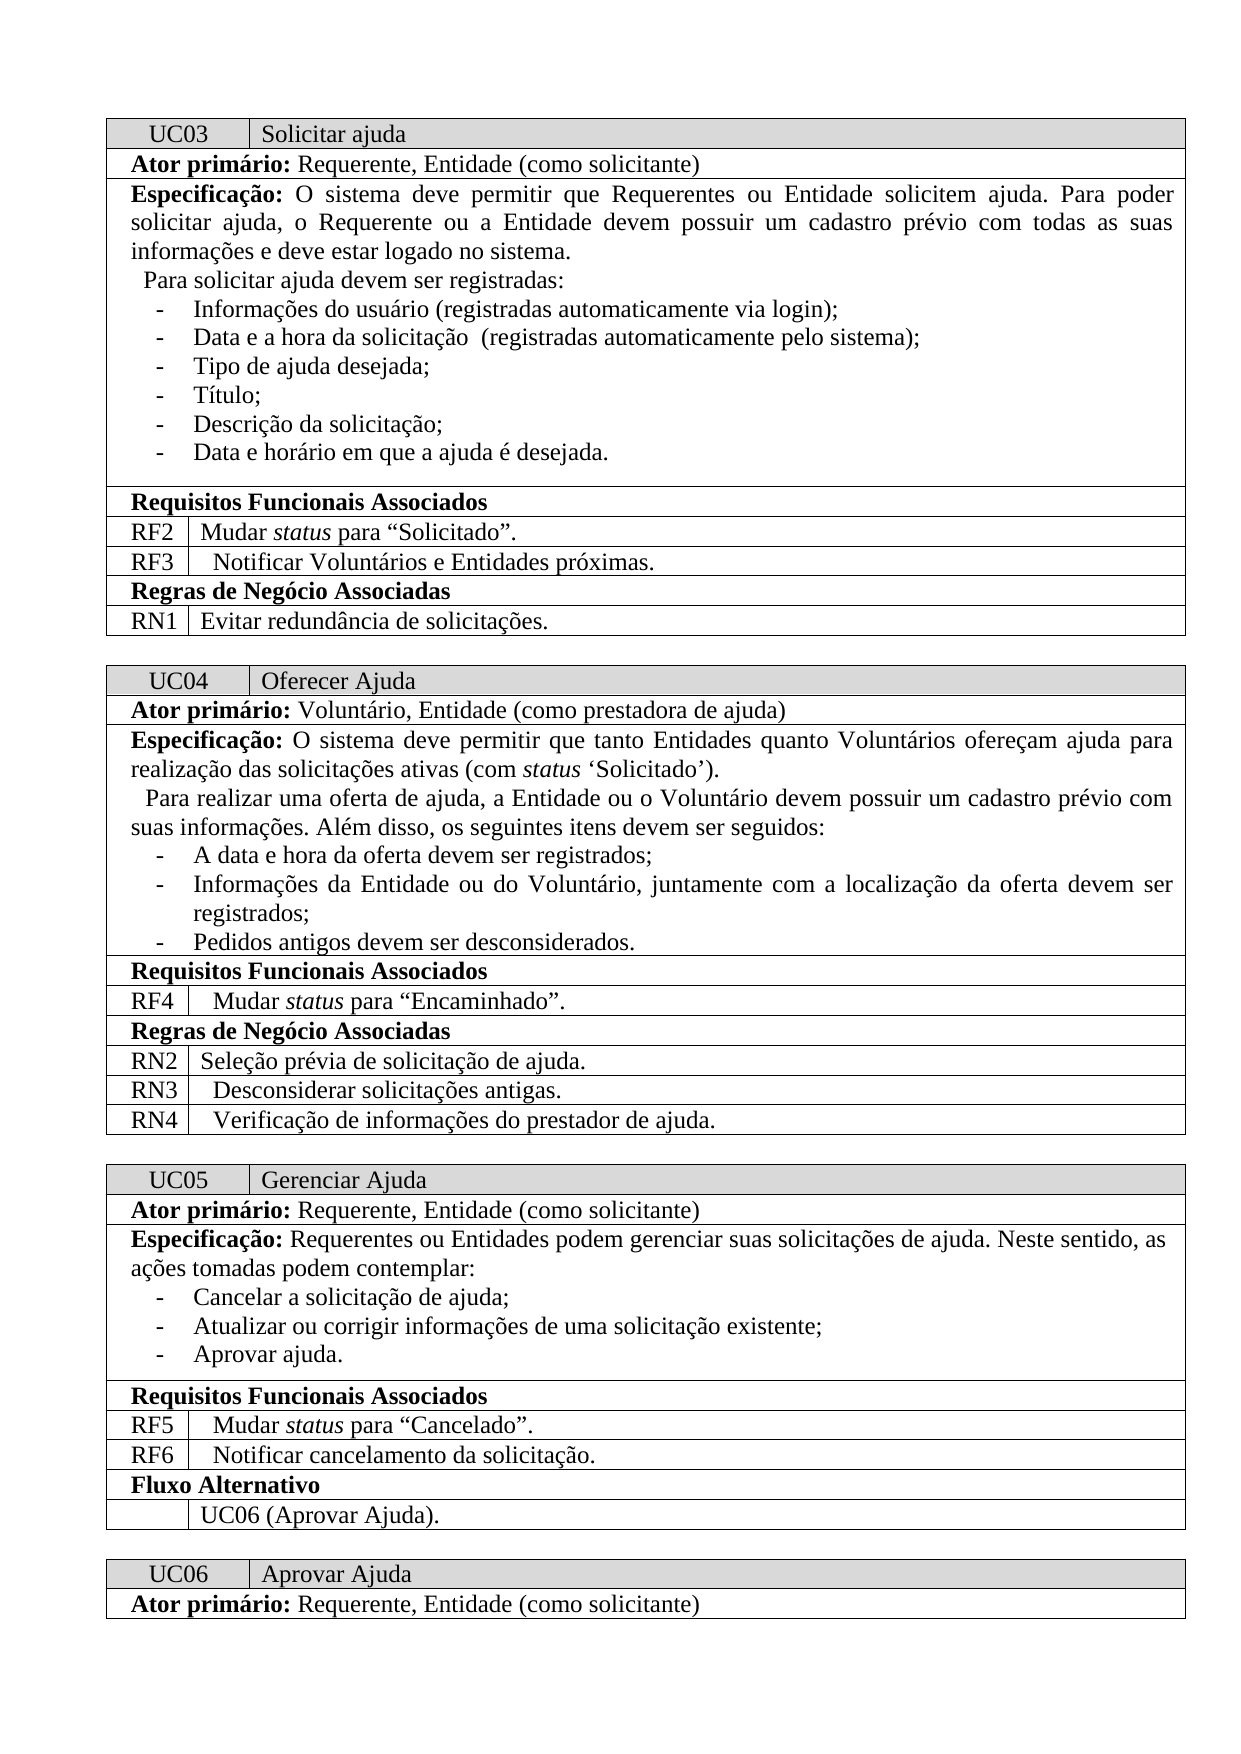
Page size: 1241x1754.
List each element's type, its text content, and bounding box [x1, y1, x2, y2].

table_cell Ator primário: Voluntário, Entidade (como prestadora de ajuda) [107, 696, 1185, 724]
table_cell Notificar Voluntários e Entidades próximas. [189, 547, 1185, 575]
table_cell Mudar status para “Solicitado”. [189, 517, 1185, 546]
table_cell Requisitos Funcionais Associados [107, 1381, 1185, 1409]
table_cell Notificar cancelamento da solicitação. [189, 1440, 1185, 1469]
table_cell Requisitos Funcionais Associados [107, 487, 1185, 516]
table_cell UC06 (Aprovar Ajuda). [189, 1500, 1185, 1529]
table_cell Ator primário: Requerente, Entidade (como solicitante) [107, 1195, 1185, 1223]
table_cell Fluxo Alternativo [107, 1470, 1185, 1499]
table_header Gerenciar Ajuda [250, 1165, 1185, 1194]
table_cell RN4 [107, 1105, 188, 1134]
table_cell Ator primário: Requerente, Entidade (como solicitante) [107, 1589, 1185, 1618]
table_header Oferecer Ajuda [250, 666, 1185, 694]
table_header Aprovar Ajuda [250, 1560, 1185, 1588]
table_cell Regras de Negócio Associadas [107, 576, 1185, 605]
table_cell RF2 [107, 517, 188, 546]
table_header Solicitar ajuda [250, 119, 1185, 148]
table_header UC06 [107, 1560, 249, 1588]
table_cell RF5 [107, 1411, 188, 1439]
table_cell RF3 [107, 547, 188, 575]
table_cell RN2 [107, 1046, 188, 1074]
table_cell Desconsiderar solicitações antigas. [189, 1076, 1185, 1104]
table_cell Mudar status para “Encaminhado”. [189, 986, 1185, 1015]
table_cell Evitar redundância de solicitações. [189, 606, 1185, 635]
table_header UC05 [107, 1165, 249, 1194]
table_cell Especificação: O sistema deve permitir que tanto Entidades quanto Voluntários ofereçam ajuda para realização das solicitações ativas (com status ‘Solicitado’). Para realizar uma oferta de ajuda, a Entidade ou o Voluntário devem possuir um cadastro prévio com suas informações. Além disso, os seguintes itens devem ser seguidos: A data e hora da oferta devem ser registrados; Informações da Entidade ou do Voluntário, juntamente com a localização da oferta devem ser registrados; Pedidos antigos devem ser desconsiderados. [107, 725, 1185, 955]
table_header UC03 [107, 119, 249, 148]
table_cell Regras de Negócio Associadas [107, 1016, 1185, 1045]
table_cell Verificação de informações do prestador de ajuda. [189, 1105, 1185, 1134]
table_cell RN3 [107, 1076, 188, 1104]
table_cell Seleção prévia de solicitação de ajuda. [189, 1046, 1185, 1074]
table_cell RF6 [107, 1440, 188, 1469]
table_cell Ator primário: Requerente, Entidade (como solicitante) [107, 149, 1185, 178]
table_cell Especificação: Requerentes ou Entidades podem gerenciar suas solicitações de ajuda. Neste sentido, as ações tomadas podem contemplar: Cancelar a solicitação de ajuda; Atualizar ou corrigir informações de uma solicitação existente; Aprovar ajuda. [107, 1225, 1185, 1380]
table_cell Mudar status para “Cancelado”. [189, 1411, 1185, 1439]
table_header UC04 [107, 666, 249, 694]
table_cell [107, 1500, 188, 1529]
table_cell Especificação: O sistema deve permitir que Requerentes ou Entidade solicitem ajuda. Para poder solicitar ajuda, o Requerente ou a Entidade devem possuir um cadastro prévio com todas as suas informações e deve estar logado no sistema. Para solicitar ajuda devem ser registradas: Informações do usuário (registradas automaticamente via login); Data e a hora da solicitação (registradas automaticamente pelo sistema); Tipo de ajuda desejada; Título; Descrição da solicitação; Data e horário em que a ajuda é desejada. [107, 179, 1185, 486]
table_cell RF4 [107, 986, 188, 1015]
table_cell Requisitos Funcionais Associados [107, 956, 1185, 985]
table_cell RN1 [107, 606, 188, 635]
